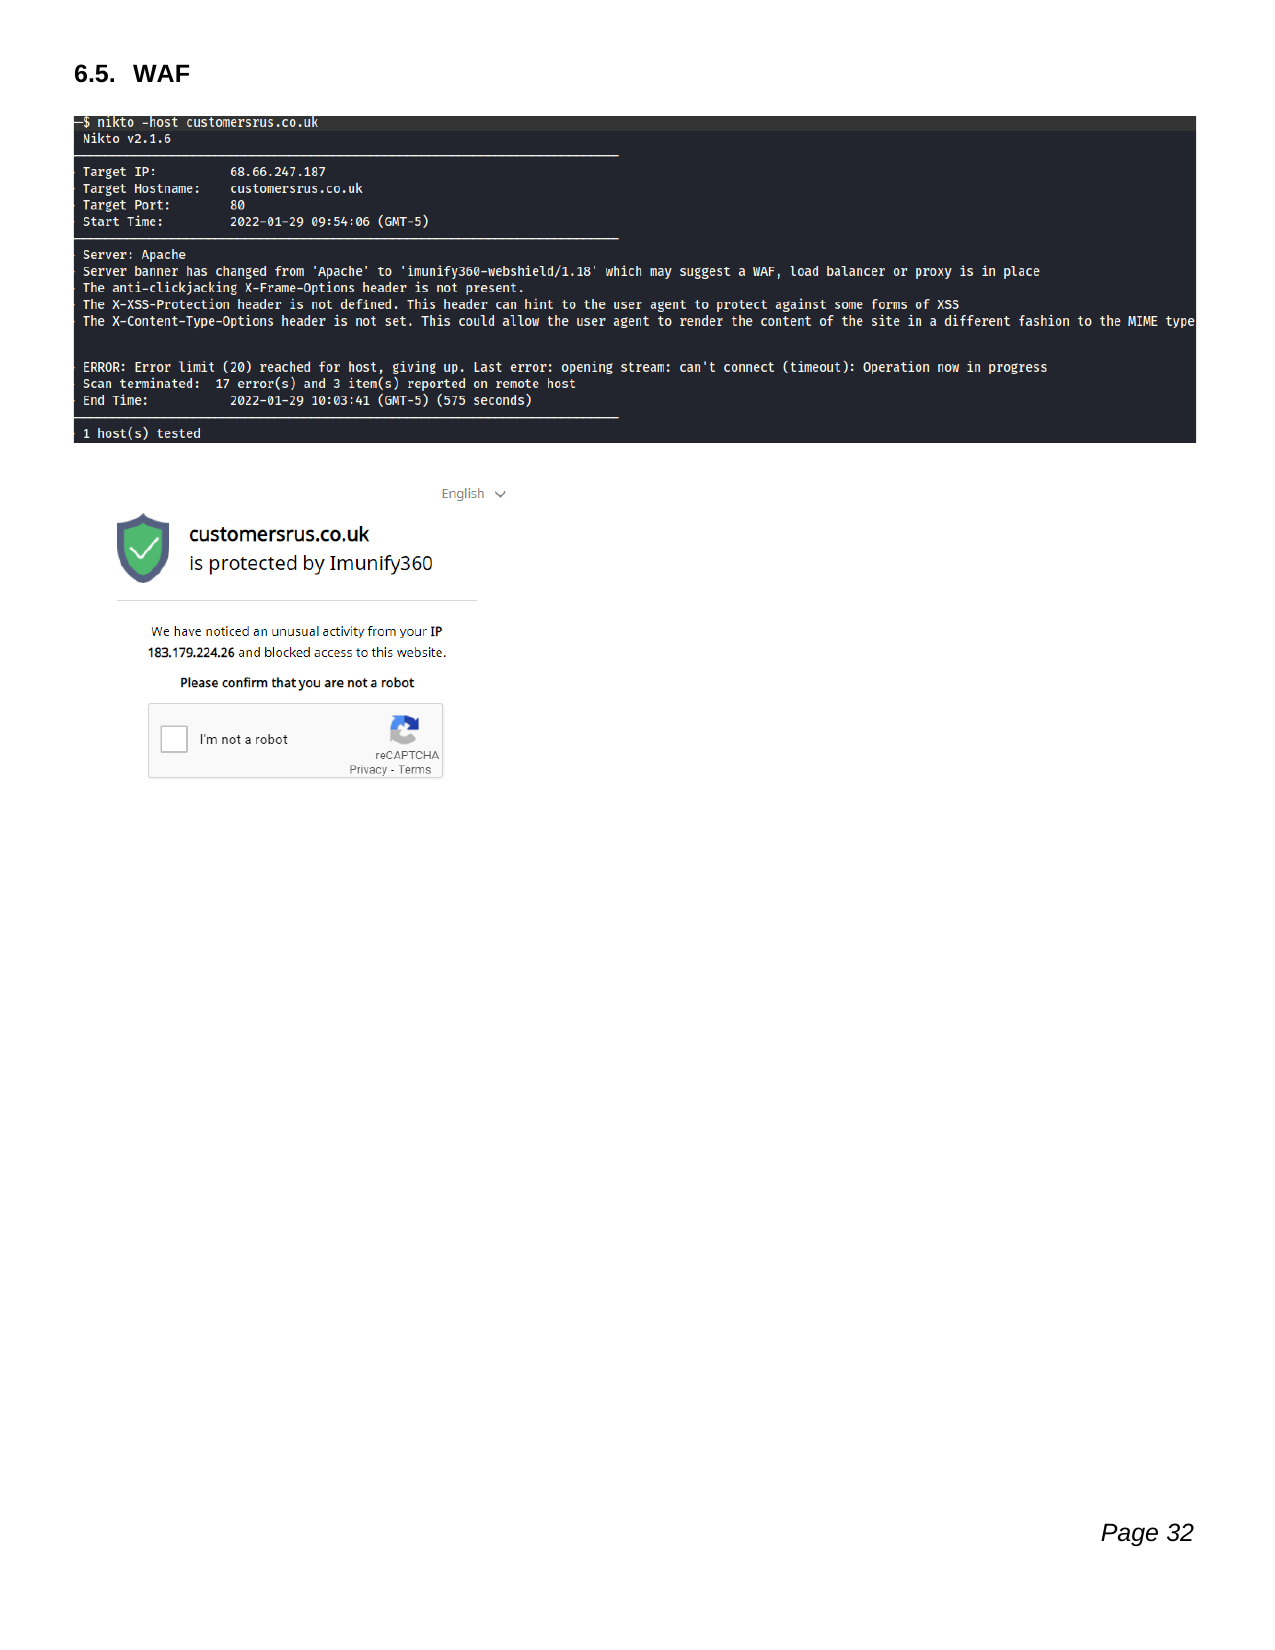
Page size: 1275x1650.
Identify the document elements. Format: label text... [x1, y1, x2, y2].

picture [73, 471, 527, 805]
picture [73, 116, 1197, 443]
subtitle WAF [74, 59, 1196, 88]
